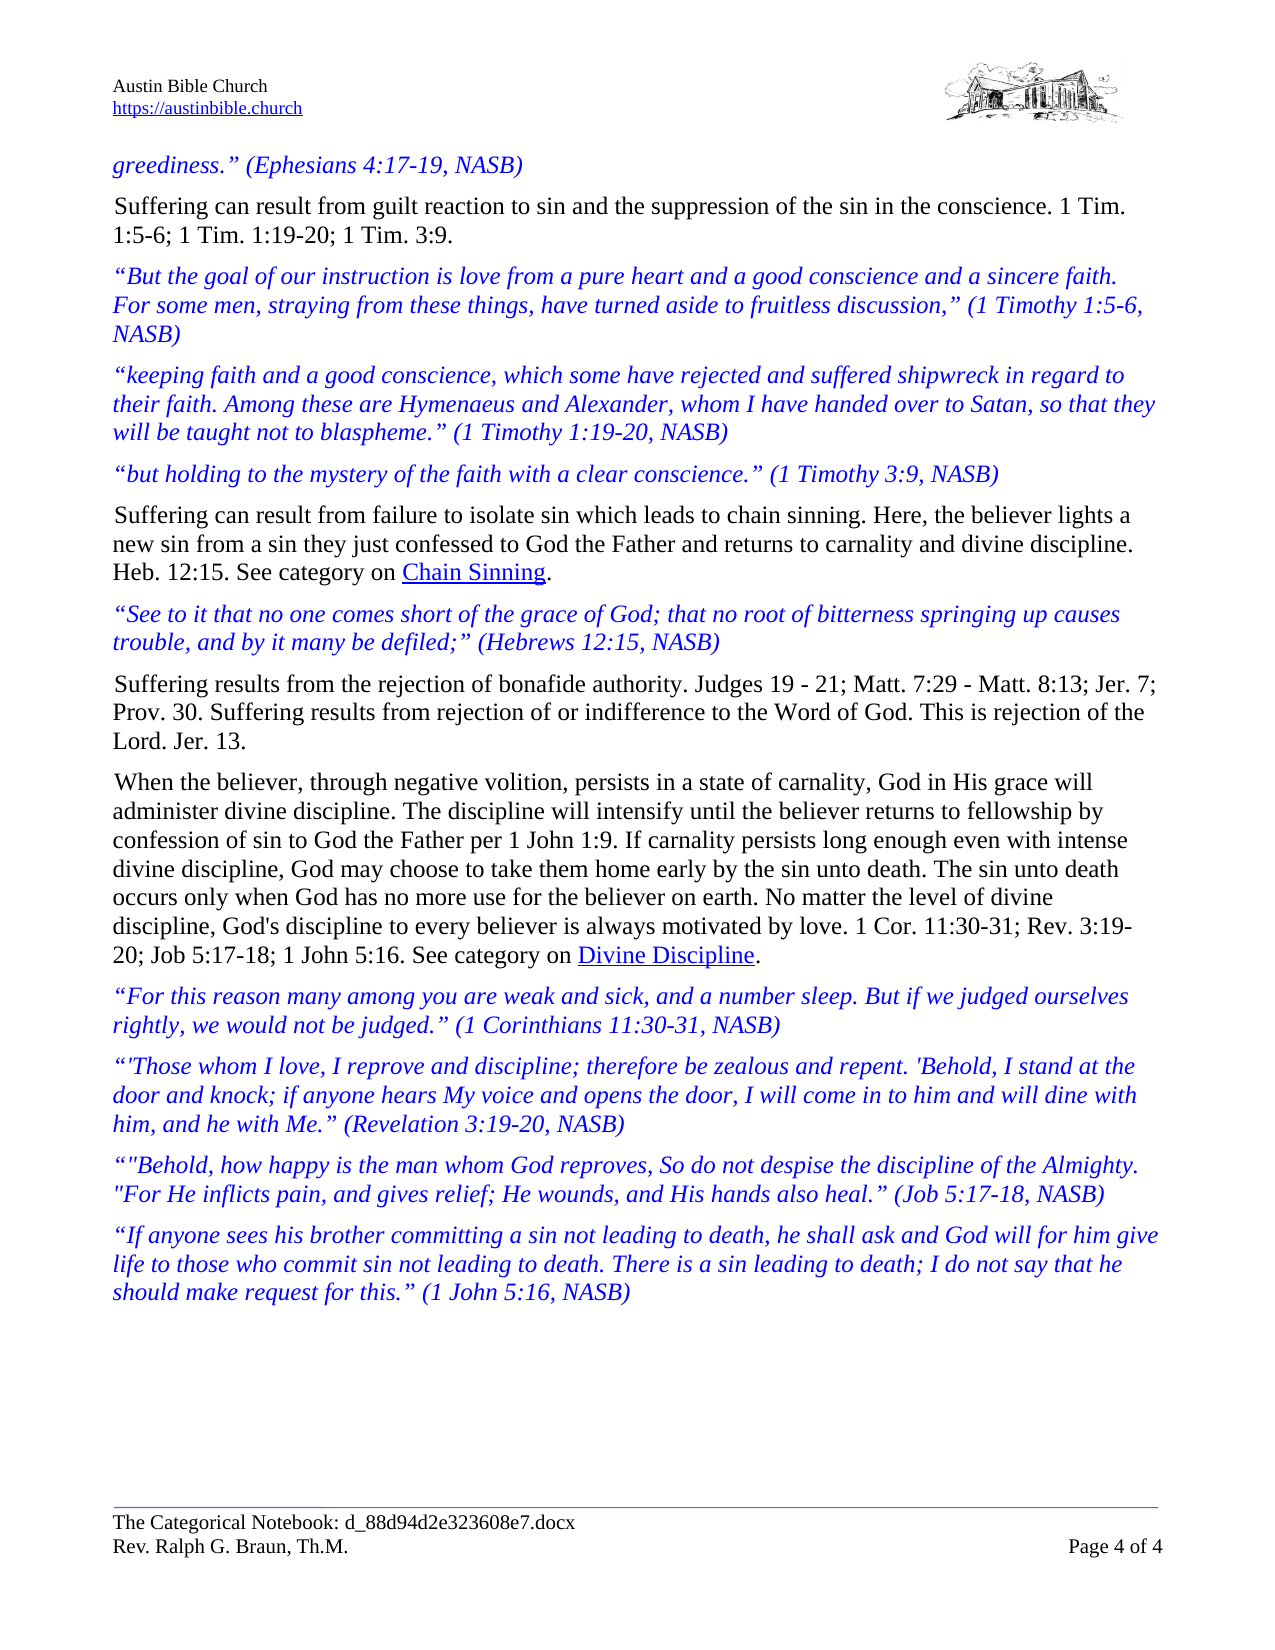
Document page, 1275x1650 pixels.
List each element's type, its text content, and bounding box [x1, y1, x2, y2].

text “"Behold, how happy is the man whom God reproves, So do not despise the discipline of the Almighty. "For He inflicts pain, and gives relief; He wounds, and His hands also heal.” (Job 5:17-18, NASB) [112, 1150, 1162, 1207]
text “but holding to the mystery of the faith with a clear conscience.” (1 Timothy 3:9, NASB) [112, 459, 1162, 487]
text Suffering can result from guilt reaction to sin and the suppression of the sin in the conscience. 1 Tim. 1:5-6; 1 Tim. 1:19-20; 1 Tim. 3:9. [112, 191, 1162, 249]
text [112, 150, 1162, 179]
text “For this reason many among you are weak and sick, and a number sleep. But if we judged ourselves rightly, we would not be judged.” (1 Corinthians 11:30-31, NASB) [112, 981, 1162, 1039]
text Suffering can result from failure to isolate sin which leads to chain sinning. Here, the believer lights a new sin from a sin they just confessed to God the Father and returns to carnality and divine discipline. Heb. 12:15. See category on Chain Sinning. [112, 500, 1162, 586]
text “See to it that no one comes short of the grace of God; that no root of bitterness springing up causes trouble, and by it many be defiled;” (Hebrews 12:15, NASB) [112, 599, 1162, 656]
text “But the goal of our instruction is love from a pure heart and a good conscience and a sincere faith. For some men, straying from these things, have turned aside to fruitless discussion,” (1 Timothy 1:5-6, NASB) [112, 261, 1162, 347]
text When the believer, through negative volition, persists in a state of carnality, God in His grace will administer divine discipline. The discipline will intensify until the believer returns to fellowship by confession of sin to God the Father per 1 John 1:9. If carnality persists long enough even with intense divine discipline, God may choose to take them home early by the sin unto death. The sin unto death occurs only when God has no more use for the believer on earth. No matter the level of divine discipline, God's discipline to every believer is always motivated by love. 1 Cor. 11:30-31; Rev. 3:19-20; Job 5:17-18; 1 John 5:16. See category on Divine Discipline. [112, 767, 1162, 969]
text Suffering results from the rejection of bonafide authority. Judges 19 - 21; Matt. 7:29 - Matt. 8:13; Jer. 7; Prov. 30. Suffering results from rejection of or indifference to the Word of God. This is rejection of the Lord. Jer. 13. [112, 669, 1162, 755]
text “'Those whom I love, I reprove and discipline; therefore be zealous and repent. 'Behold, I stand at the door and knock; if anyone hears My voice and opens the door, I will come in to him and will dine with him, and he with Me.” (Revelation 3:19-20, NASB) [112, 1051, 1162, 1137]
text “keeping faith and a good conscience, which some have rejected and suffered shipwreck in regard to their faith. Among these are Hymenaeus and Alexander, whom I have handed over to Satan, so that they will be taught not to blaspheme.” (1 Timothy 1:19-20, NASB) [112, 360, 1162, 446]
picture [944, 58, 1124, 125]
text “If anyone sees his brother committing a sin not leading to death, he shall ask and God will for him give life to those who commit sin not leading to death. There is a sin leading to death; I do not say that he should make request for this.” (1 John 5:16, NASB) [112, 1220, 1162, 1306]
